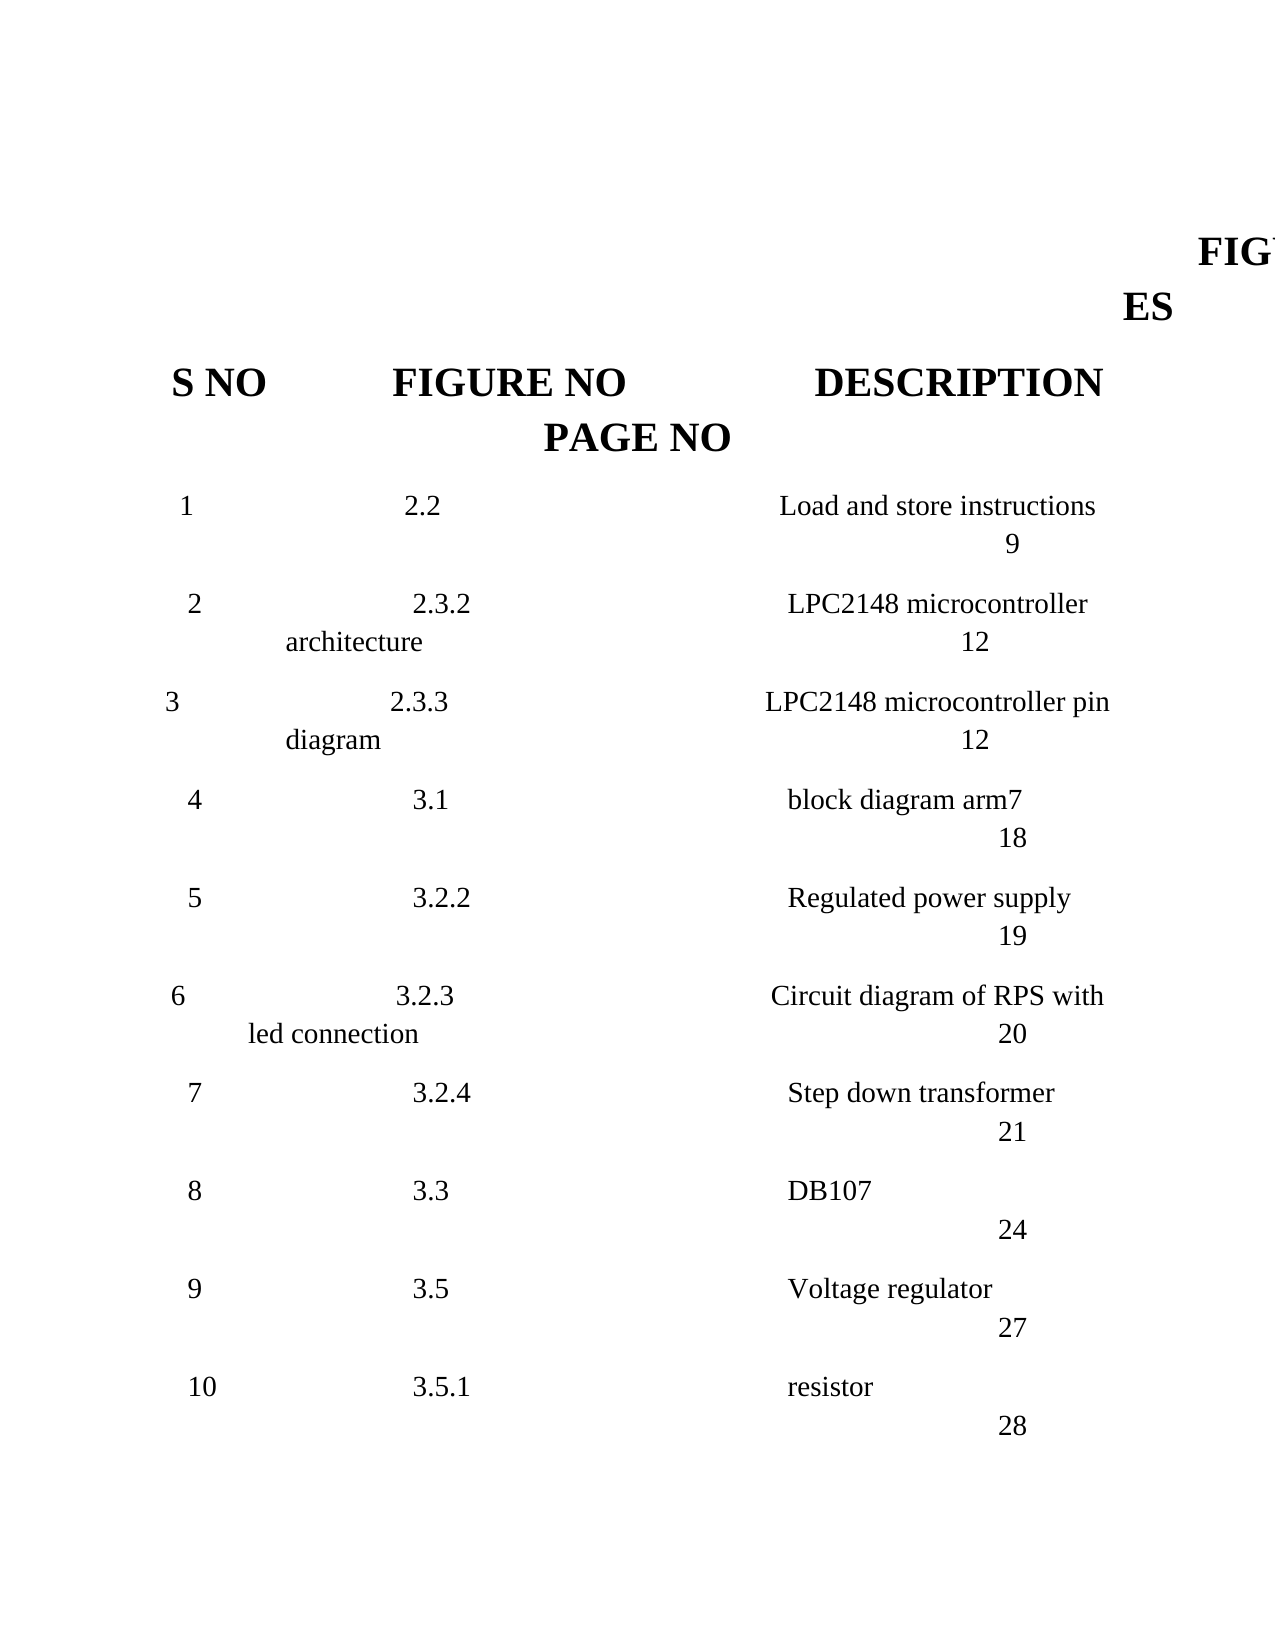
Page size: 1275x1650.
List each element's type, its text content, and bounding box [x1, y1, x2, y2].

text 8 3.3 DB107 24 [150, 1173, 1125, 1246]
text 6 3.2.3 Circuit diagram of RPS with led connection 20 [150, 978, 1125, 1050]
text 7 3.2.4 Step down transformer 21 [150, 1076, 1125, 1148]
text S NO FIGURE NO DESCRIPTION PAGE NO [150, 357, 1125, 460]
text FIGURES [1123, 226, 1275, 329]
text 9 3.5 Voltage regulator 27 [150, 1271, 1125, 1343]
text 1 2.2 Load and store instructions 9 [150, 488, 1125, 560]
text 5 3.2.2 Regulated power supply 19 [150, 880, 1125, 952]
text 4 3.1 block diagram arm7 18 [150, 782, 1125, 854]
text 10 3.5.1 resistor 28 [150, 1369, 1125, 1441]
text 2 2.3.2 LPC2148 microcontroller architecture 12 [150, 586, 1125, 658]
text 3 2.3.3 LPC2148 microcontroller pin diagram 12 [150, 684, 1125, 756]
